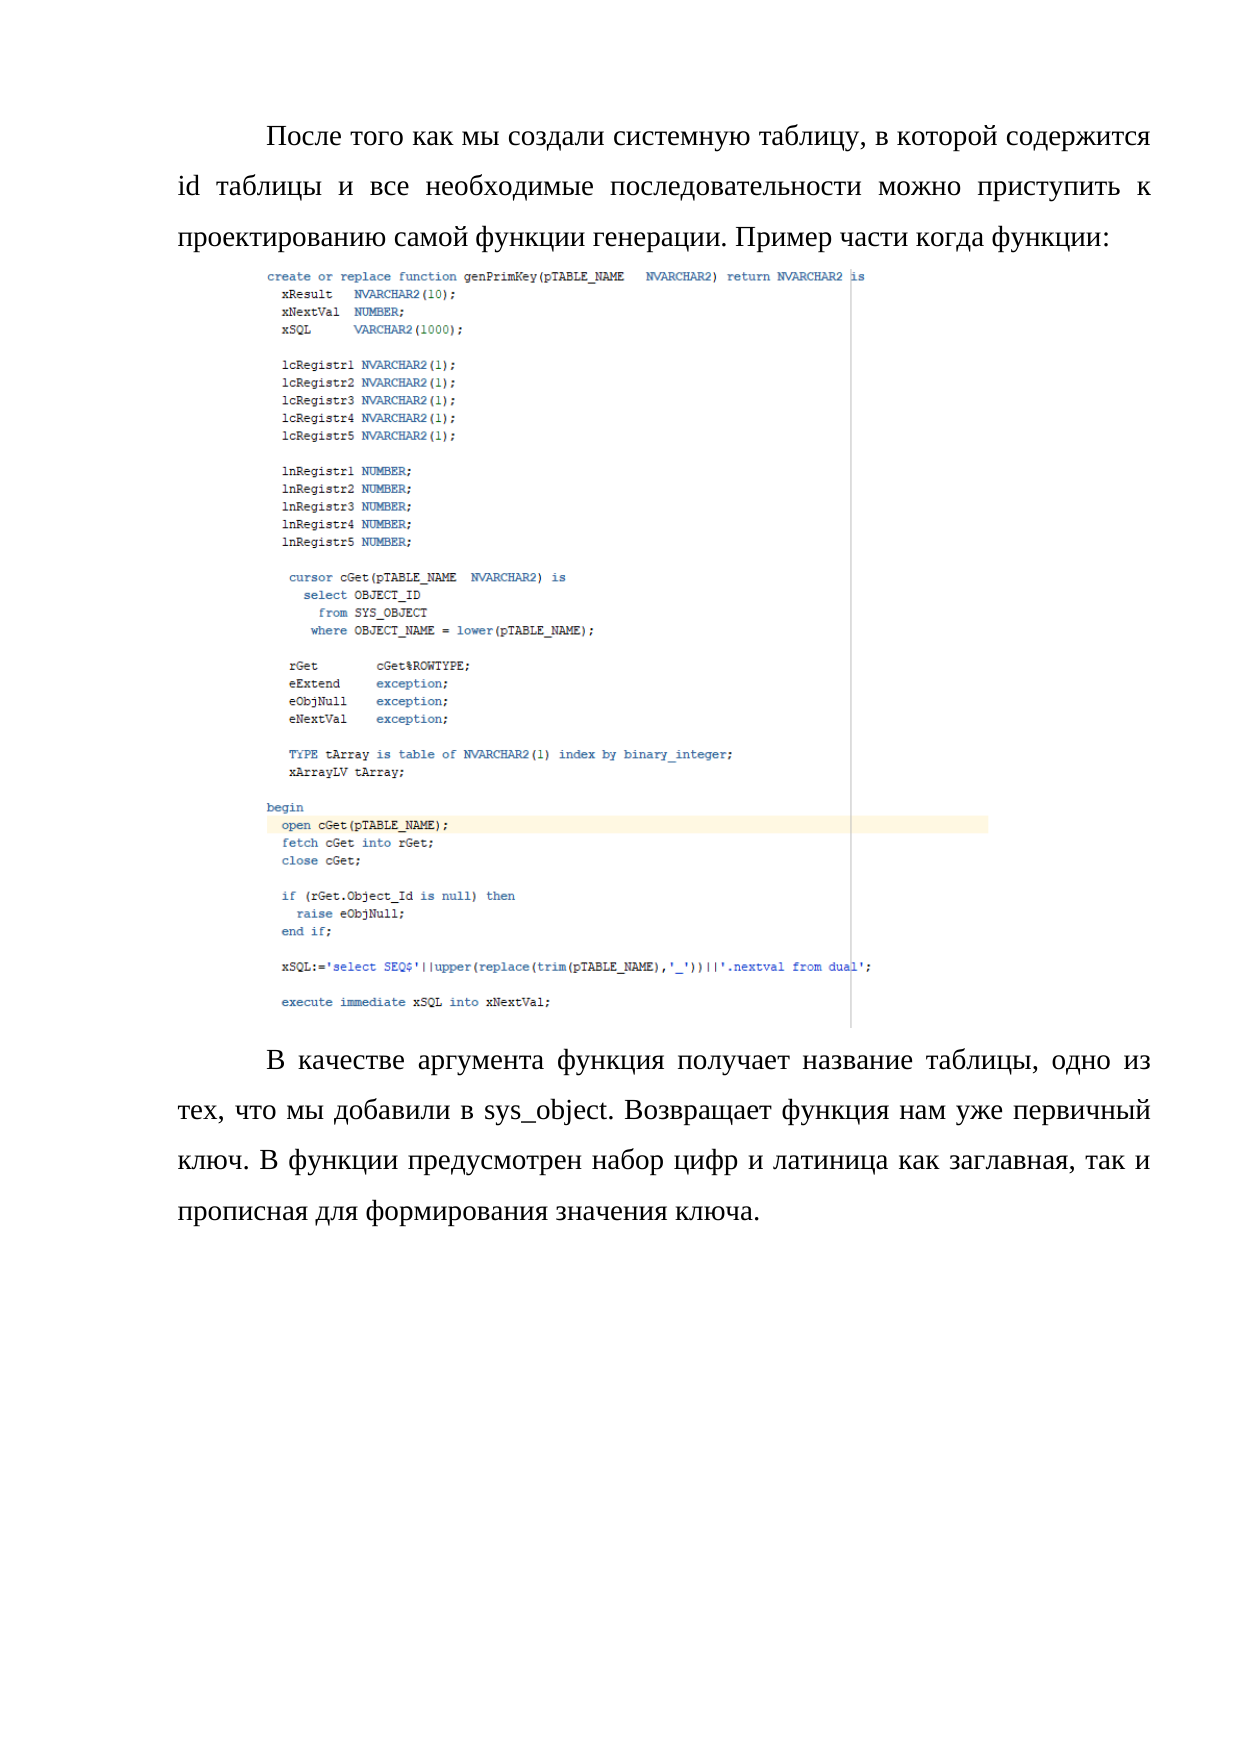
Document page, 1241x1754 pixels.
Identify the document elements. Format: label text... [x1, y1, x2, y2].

text В качестве аргумента функция получает название таблицы, одно из тех, что мы добавили в sys_object. Возвращает функция нам уже первичный ключ. В функции предусмотрен набор цифр и латиница как заглавная, так и прописная для формирования значения ключа. [177, 1042, 1152, 1226]
text После того как мы создали системную таблицу, в которой содержится id таблицы и все необходимые последовательности можно приступить к проектированию самой функции генерации. Пример части когда функции: [177, 118, 1152, 252]
picture [265, 269, 989, 1028]
